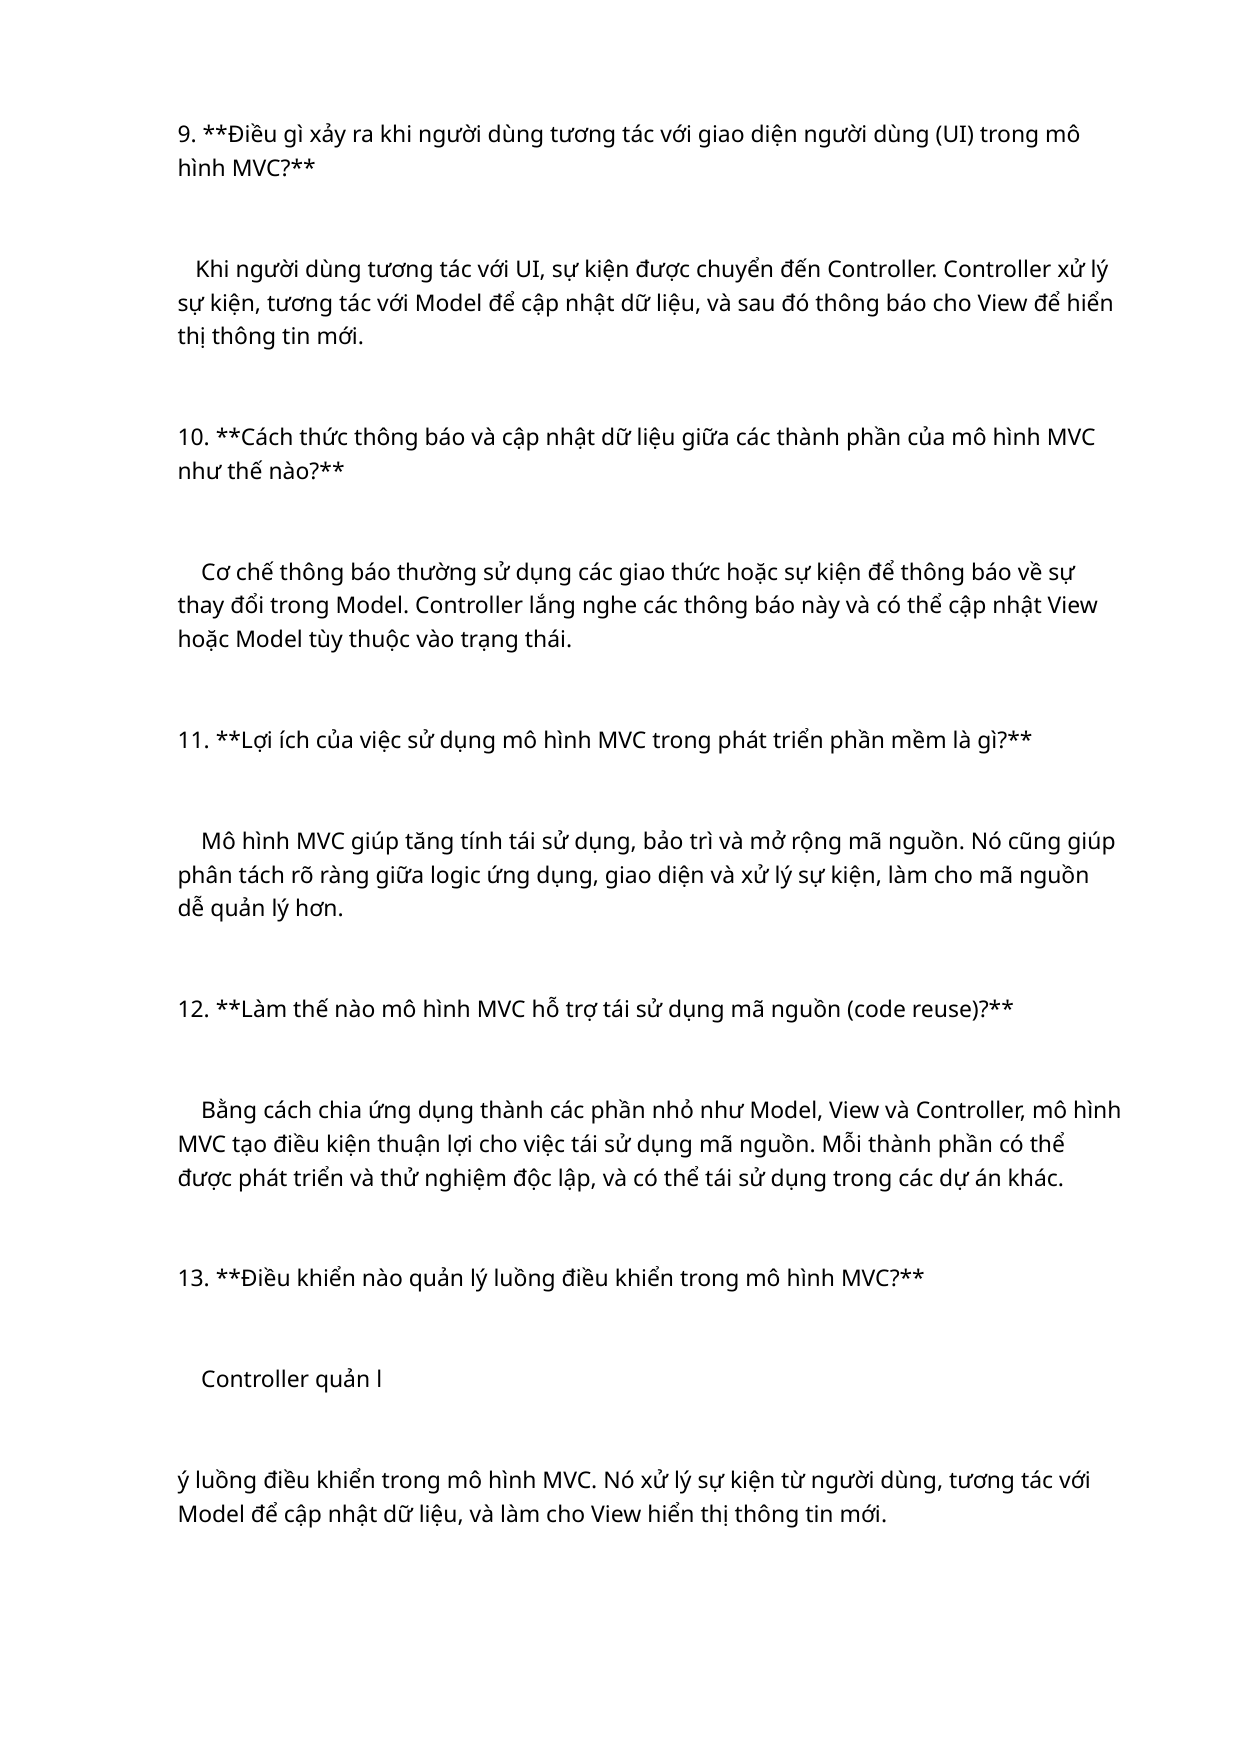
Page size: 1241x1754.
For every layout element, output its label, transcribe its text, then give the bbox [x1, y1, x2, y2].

text 9. **Điều gì xảy ra khi người dùng tương tác với giao diện người dùng (UI) trong mô hình MVC?** [177, 118, 1122, 183]
text ý luồng điều khiển trong mô hình MVC. Nó xử lý sự kiện từ người dùng, tương tác với Model để cập nhật dữ liệu, và làm cho View hiển thị thông tin mới. [177, 1464, 1122, 1529]
text Cơ chế thông báo thường sử dụng các giao thức hoặc sự kiện để thông báo về sự thay đổi trong Model. Controller lắng nghe các thông báo này và có thể cập nhật View hoặc Model tùy thuộc vào trạng thái. [177, 556, 1122, 654]
text 10. **Cách thức thông báo và cập nhật dữ liệu giữa các thành phần của mô hình MVC như thế nào?** [177, 421, 1122, 486]
text 12. **Làm thế nào mô hình MVC hỗ trợ tái sử dụng mã nguồn (code reuse)?** [177, 993, 1122, 1024]
text Khi người dùng tương tác với UI, sự kiện được chuyển đến Controller. Controller xử lý sự kiện, tương tác với Model để cập nhật dữ liệu, và sau đó thông báo cho View để hiển thị thông tin mới. [177, 253, 1122, 351]
text Controller quản l [177, 1363, 1122, 1394]
text Mô hình MVC giúp tăng tính tái sử dụng, bảo trì và mở rộng mã nguồn. Nó cũng giúp phân tách rõ ràng giữa logic ứng dụng, giao diện và xử lý sự kiện, làm cho mã nguồn dễ quản lý hơn. [177, 825, 1122, 923]
text 13. **Điều khiển nào quản lý luồng điều khiển trong mô hình MVC?** [177, 1262, 1122, 1293]
text Bằng cách chia ứng dụng thành các phần nhỏ như Model, View và Controller, mô hình MVC tạo điều kiện thuận lợi cho việc tái sử dụng mã nguồn. Mỗi thành phần có thể được phát triển và thử nghiệm độc lập, và có thể tái sử dụng trong các dự án khác. [177, 1094, 1122, 1193]
text 11. **Lợi ích của việc sử dụng mô hình MVC trong phát triển phần mềm là gì?** [177, 724, 1122, 755]
